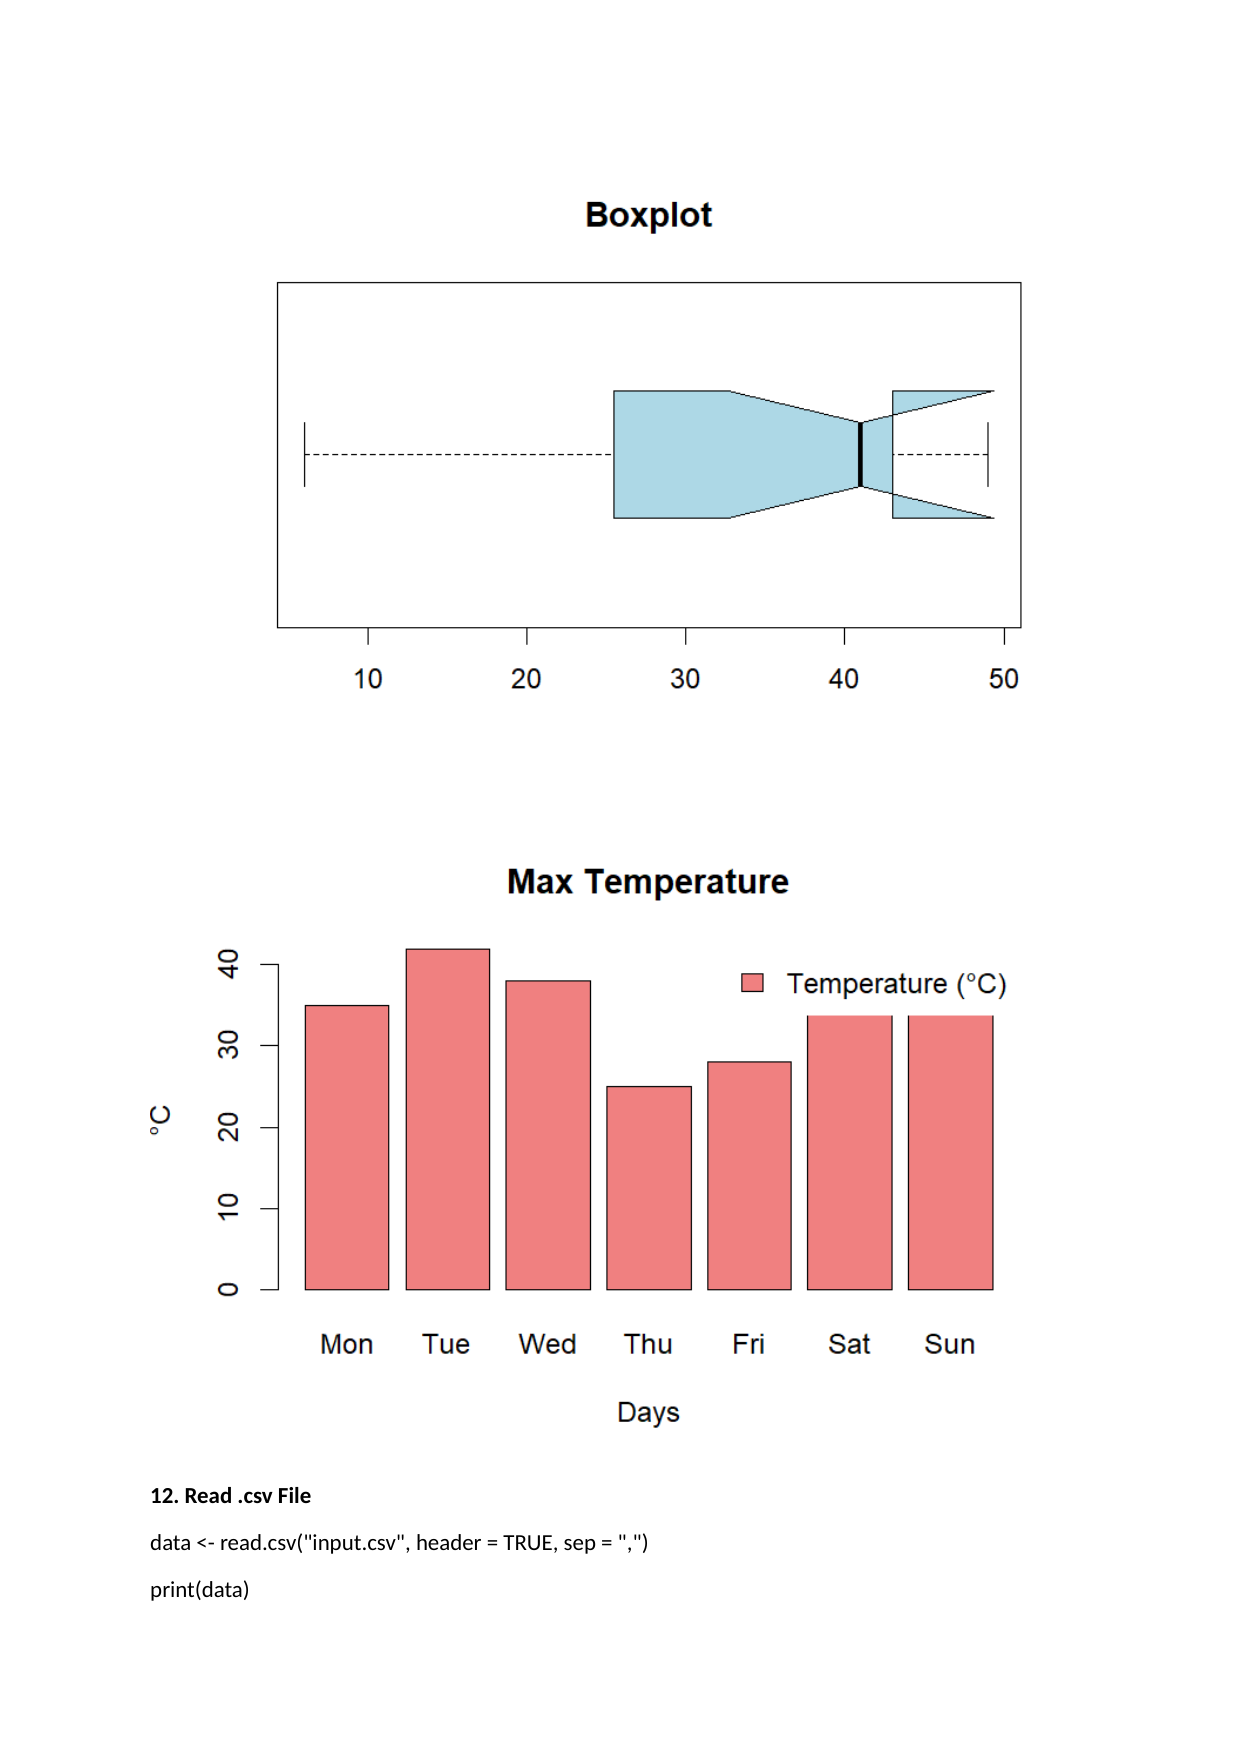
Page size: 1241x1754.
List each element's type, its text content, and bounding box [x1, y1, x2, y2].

picture [150, 150, 1091, 798]
text data <- read.csv("input.csv", header = TRUE, sep = ",") [150, 1528, 1090, 1556]
text 12. Read .csv File [150, 1481, 1090, 1509]
picture [150, 816, 1091, 1463]
text print(data) [150, 1575, 1090, 1603]
